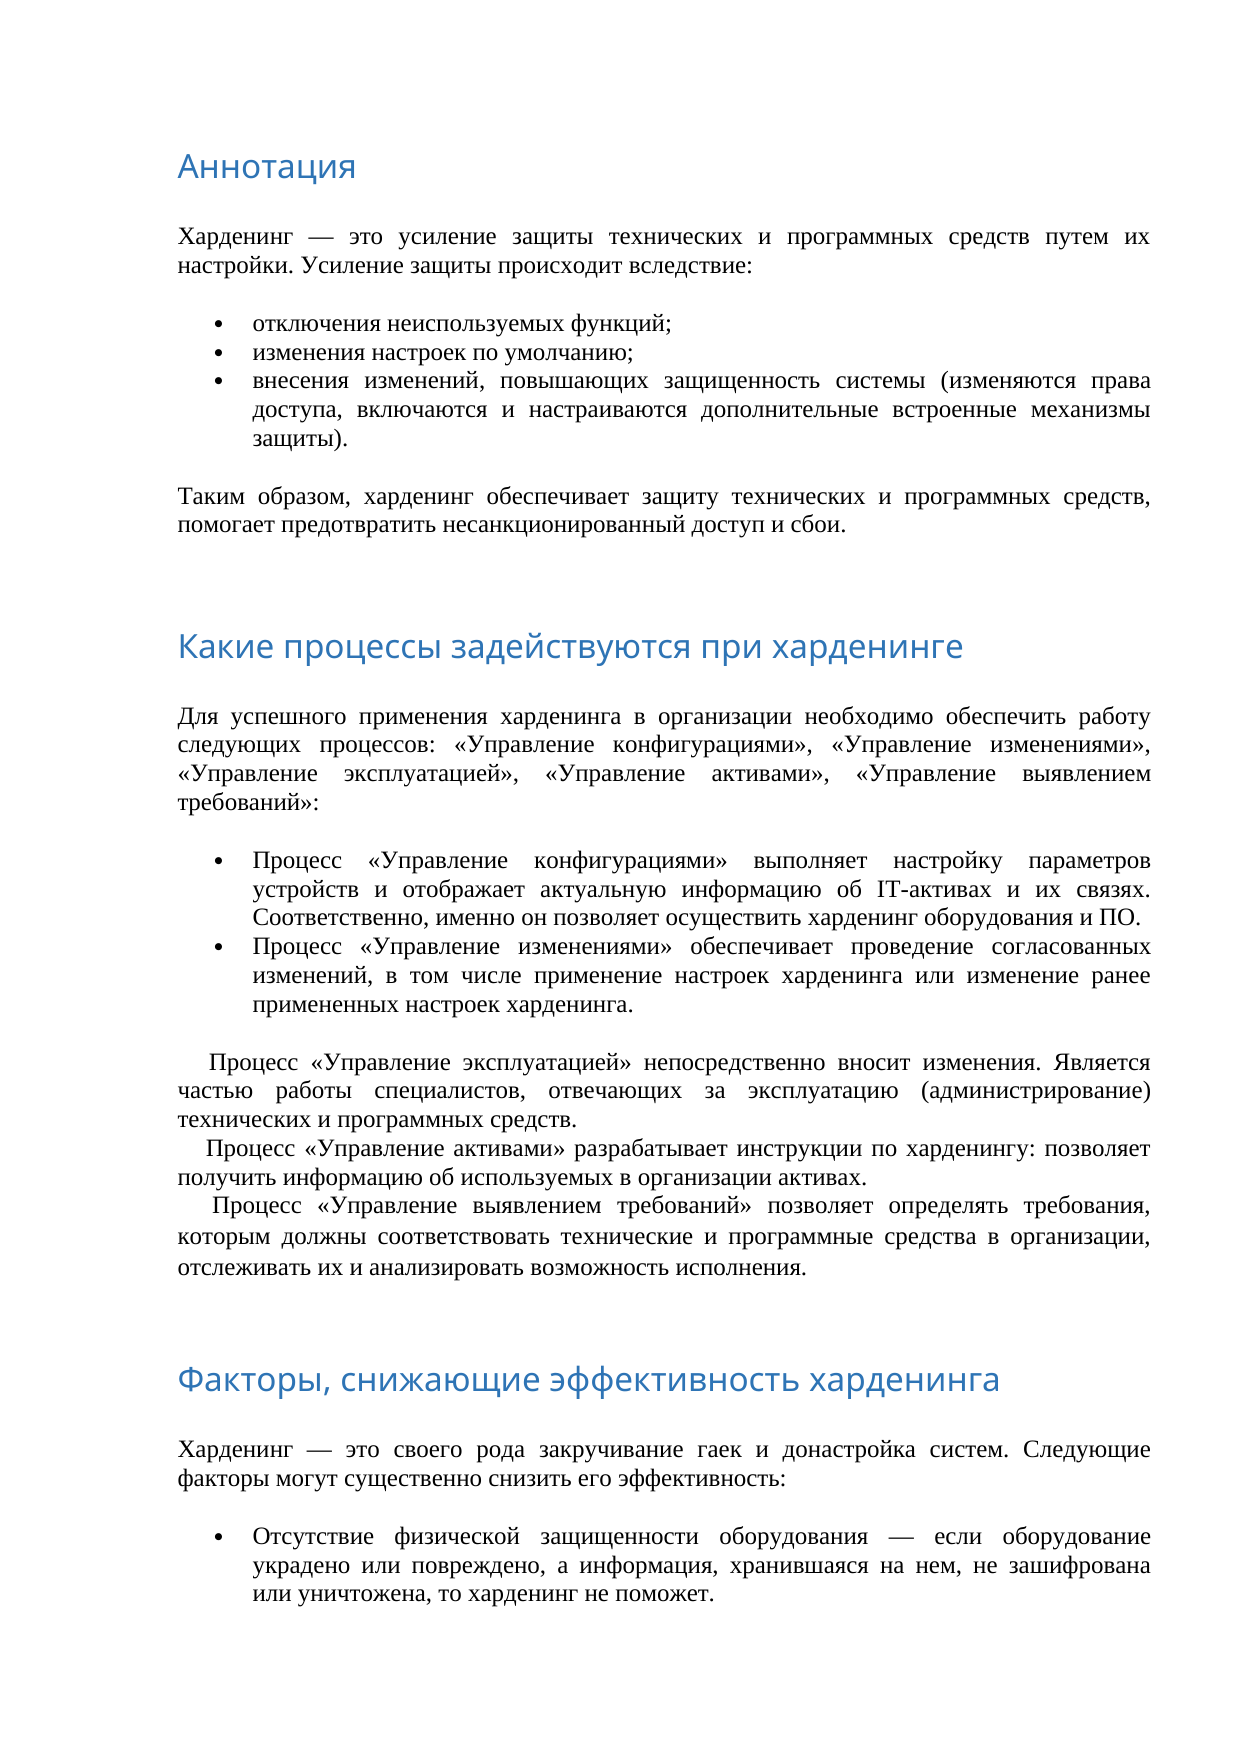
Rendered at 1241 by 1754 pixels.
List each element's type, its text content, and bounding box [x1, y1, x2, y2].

list Отсутствие физической защищенности оборудования — если оборудование украдено или повреждено, а информация, хранившаяся на нем, не зашифрована или уничтожена, то харденинг не поможет. [215, 1521, 1152, 1607]
list отключения неиспользуемых функций; [215, 308, 1152, 337]
text Для успешного применения харденинга в организации необходимо обеспечить работу следующих процессов: «Управление конфигурациями», «Управление изменениями», «Управление эксплуатацией», «Управление активами», «Управление выявлением требований»: [177, 701, 1152, 816]
text Харденинг — это своего рода закручивание гаек и донастройка систем. Следующие факторы могут существенно снизить его эффективность: [177, 1434, 1152, 1492]
list внесения изменений, повышающих защищенность системы (изменяются права доступа, включаются и настраиваются дополнительные встроенные механизмы защиты). [215, 365, 1152, 452]
text Таким образом, харденинг обеспечивает защиту технических и программных средств, помогает предотвратить несанкционированный доступ и сбои. [177, 481, 1152, 538]
text Харденинг — это усиление защиты технических и программных средств путем их настройки. Усиление защиты происходит вследствие: [177, 221, 1152, 279]
subtitle Какие процессы задействуются при харденинге [177, 623, 1152, 668]
text  Процесс «Управление выявлением требований» позволяет определять требования, которым должны соответствовать технические и программные средства в организации, отслеживать их и анализировать возможность исполнения. [177, 1190, 1152, 1281]
text  Процесс «Управление активами» разрабатывает инструкции по харденингу: позволяет получить информацию об используемых в организации активах. [177, 1133, 1152, 1190]
subtitle Аннотация [177, 143, 1152, 188]
list изменения настроек по умолчанию; [215, 337, 1152, 365]
list Процесс «Управление изменениями» обеспечивает проведение согласованных изменений, в том числе применение настроек харденинга или изменение ранее примененных настроек харденинга. [215, 931, 1152, 1017]
text  Процесс «Управление эксплуатацией» непосредственно вносит изменения. Является частью работы специалистов, отвечающих за эксплуатацию (администрирование) технических и программных средств. [177, 1047, 1152, 1133]
subtitle Факторы, снижающие эффективность харденинга [177, 1356, 1152, 1402]
list Процесс «Управление конфигурациями» выполняет настройку параметров устройств и отображает актуальную информацию об IT-активах и их связях. Соответственно, именно он позволяет осуществить харденинг оборудования и ПО. [215, 845, 1152, 931]
